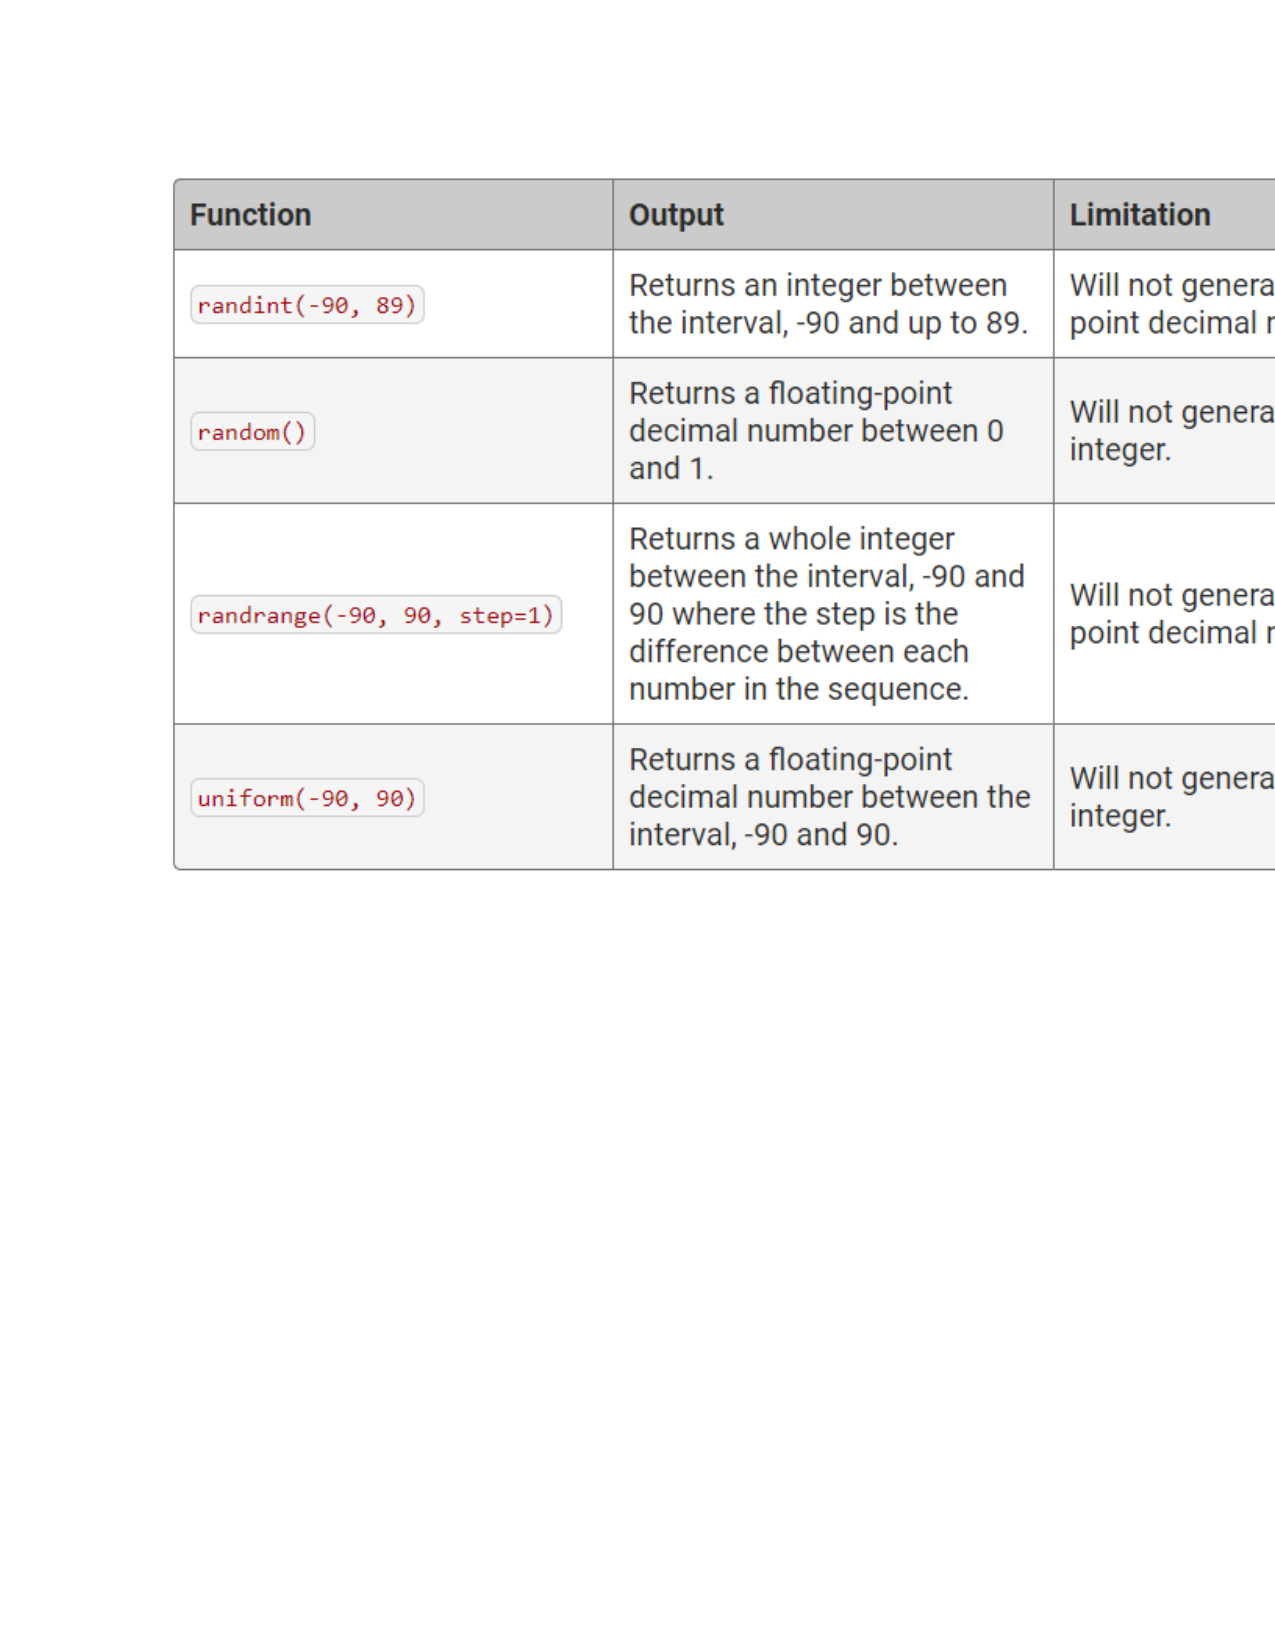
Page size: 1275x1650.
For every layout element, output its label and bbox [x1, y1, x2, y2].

picture [150, 150, 1275, 880]
